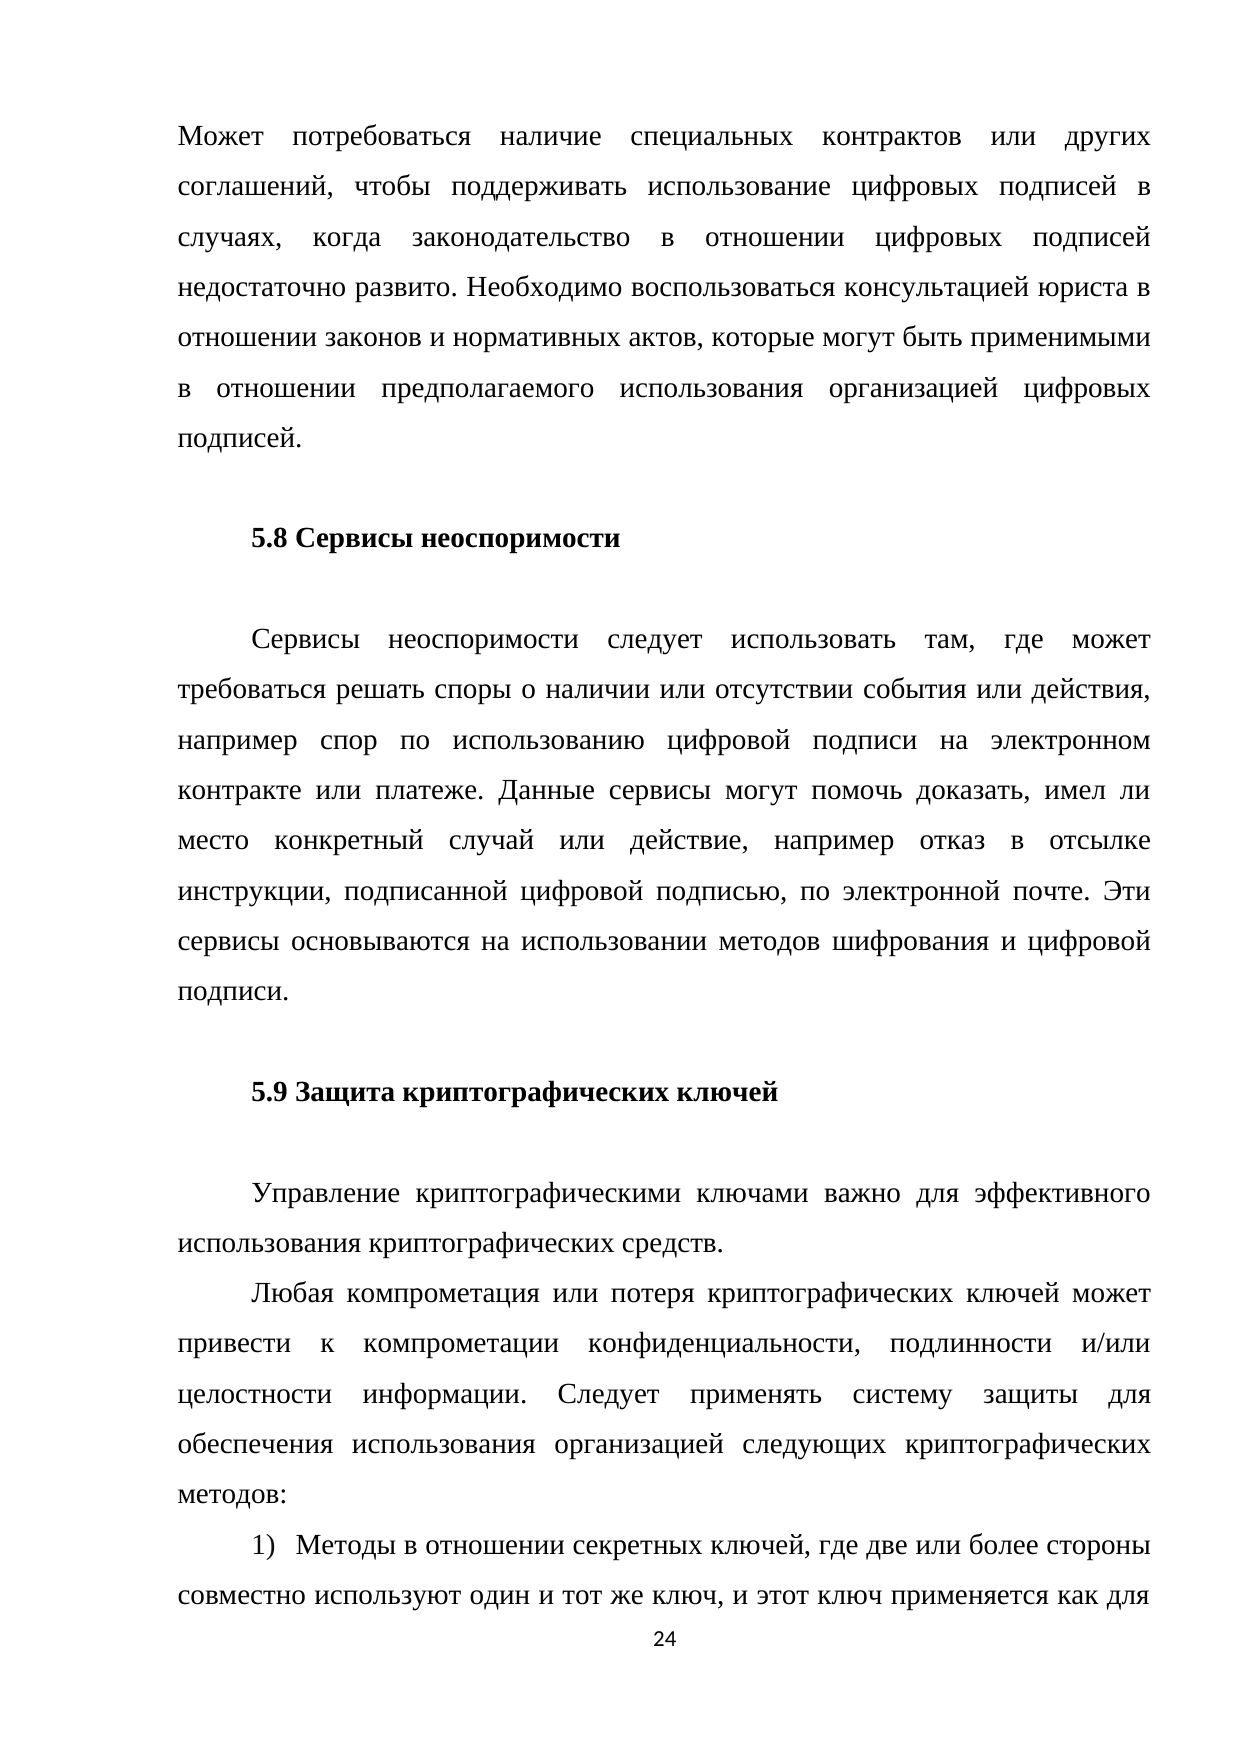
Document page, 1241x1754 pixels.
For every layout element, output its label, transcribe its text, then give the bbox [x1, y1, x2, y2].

subtitle 5.9 Защита криптографических ключей [177, 1074, 1152, 1108]
text Управление криптографическими ключами важно для эффективного использования криптографических средств. [177, 1175, 1152, 1258]
subtitle 5.8 Сервисы неоспоримости [177, 521, 1152, 554]
text Сервисы неоспоримости следует использовать там, где может требоваться решать споры о наличии или отсутствии события или действия, например спор по использованию цифровой подписи на электронном контракте или платеже. Данные сервисы могут помочь доказать, имел ли место конкретный случай или действие, например отказ в отсылке инструкции, подписанной цифровой подписью, по электронной почте. Эти сервисы основываются на использовании методов шифрования и цифровой подписи. [177, 621, 1152, 1007]
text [177, 118, 1152, 453]
text Любая компрометация или потеря криптографических ключей может привести к компрометации конфиденциальности, подлинности и/или целостности информации. Следует применять систему защиты для обеспечения использования организацией следующих криптографических методов: [177, 1275, 1152, 1510]
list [177, 1527, 1152, 1611]
